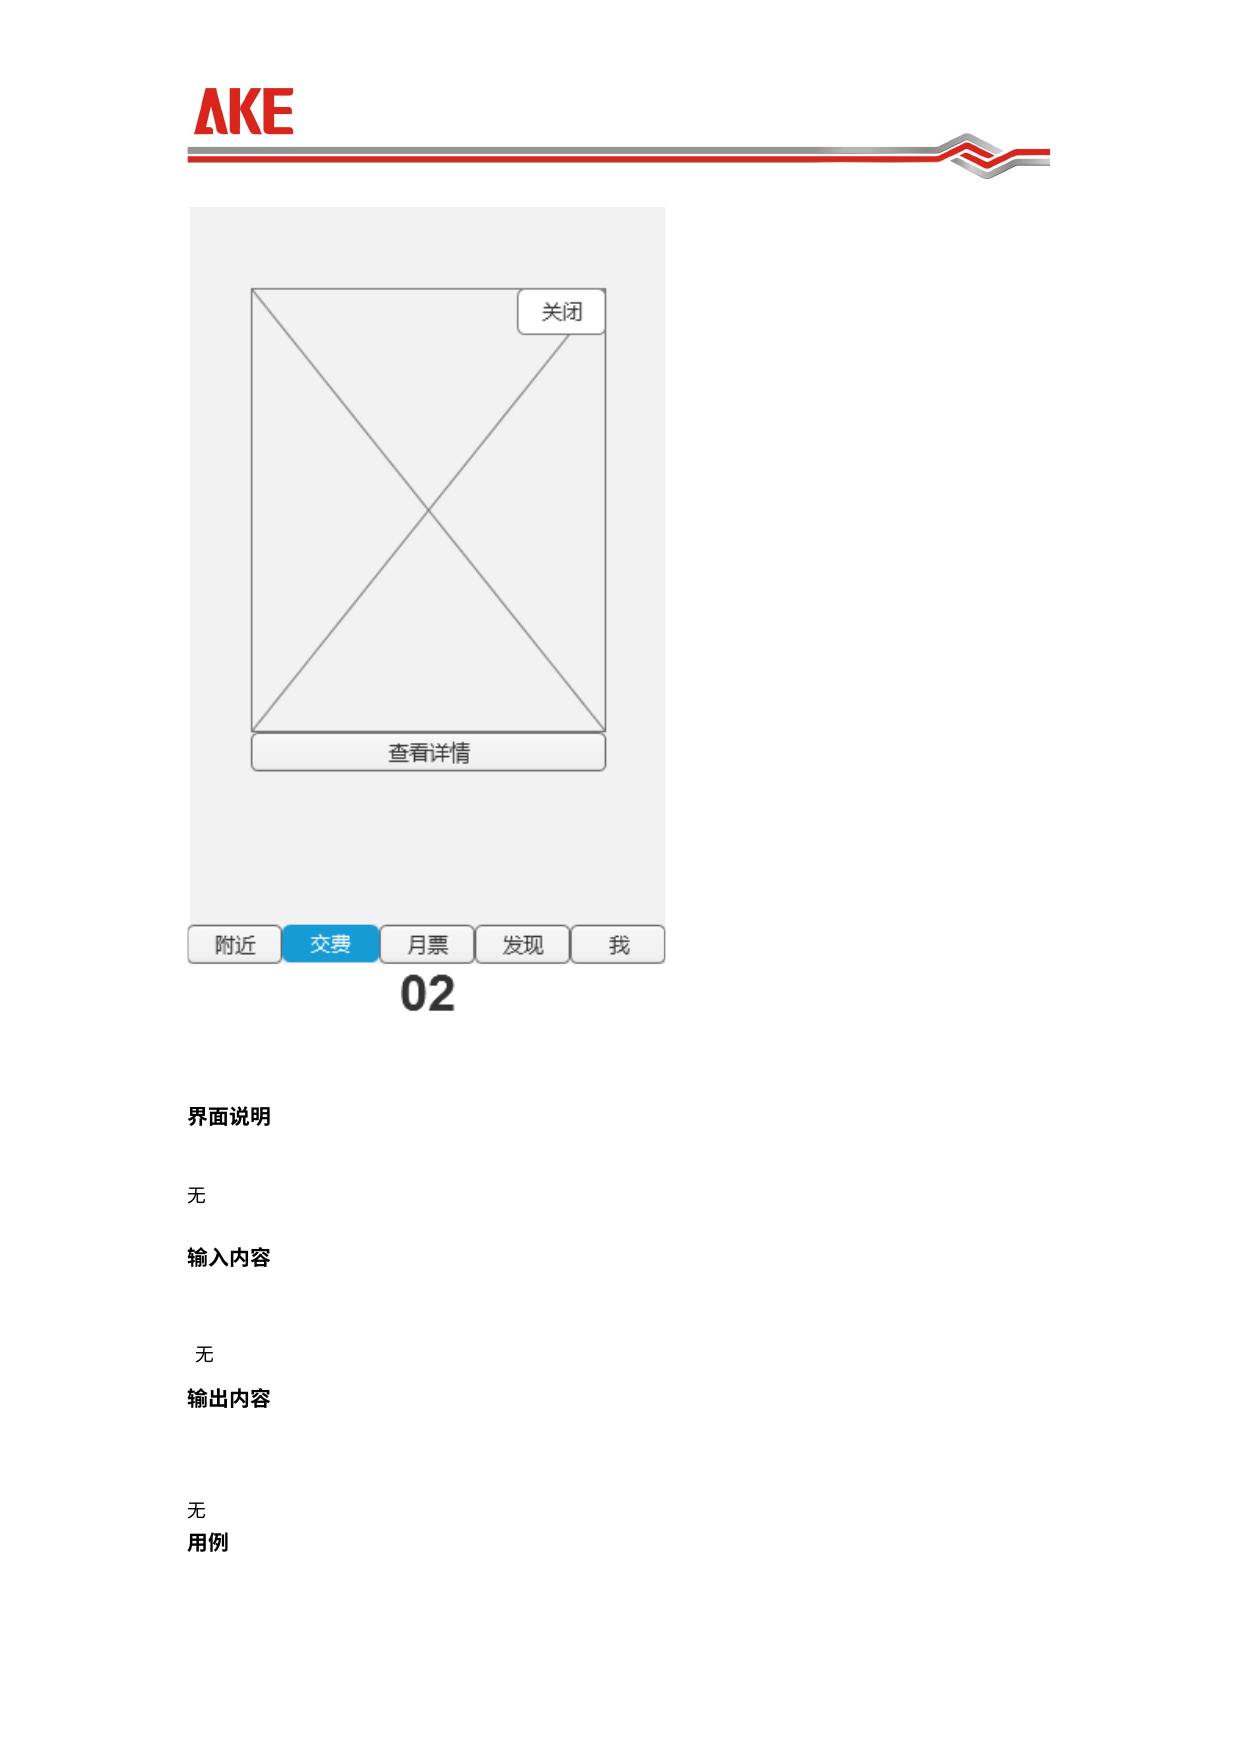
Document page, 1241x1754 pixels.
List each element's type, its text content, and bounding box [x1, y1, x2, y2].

text 无 [187, 1178, 1053, 1211]
text 输入内容 [187, 1240, 1053, 1272]
picture [187, 88, 1050, 179]
text 界面说明 [187, 1099, 1053, 1132]
text 无 [187, 1493, 1053, 1525]
picture [187, 207, 666, 1022]
text 用例 [187, 1525, 1053, 1558]
text 输出内容 [187, 1381, 1053, 1413]
